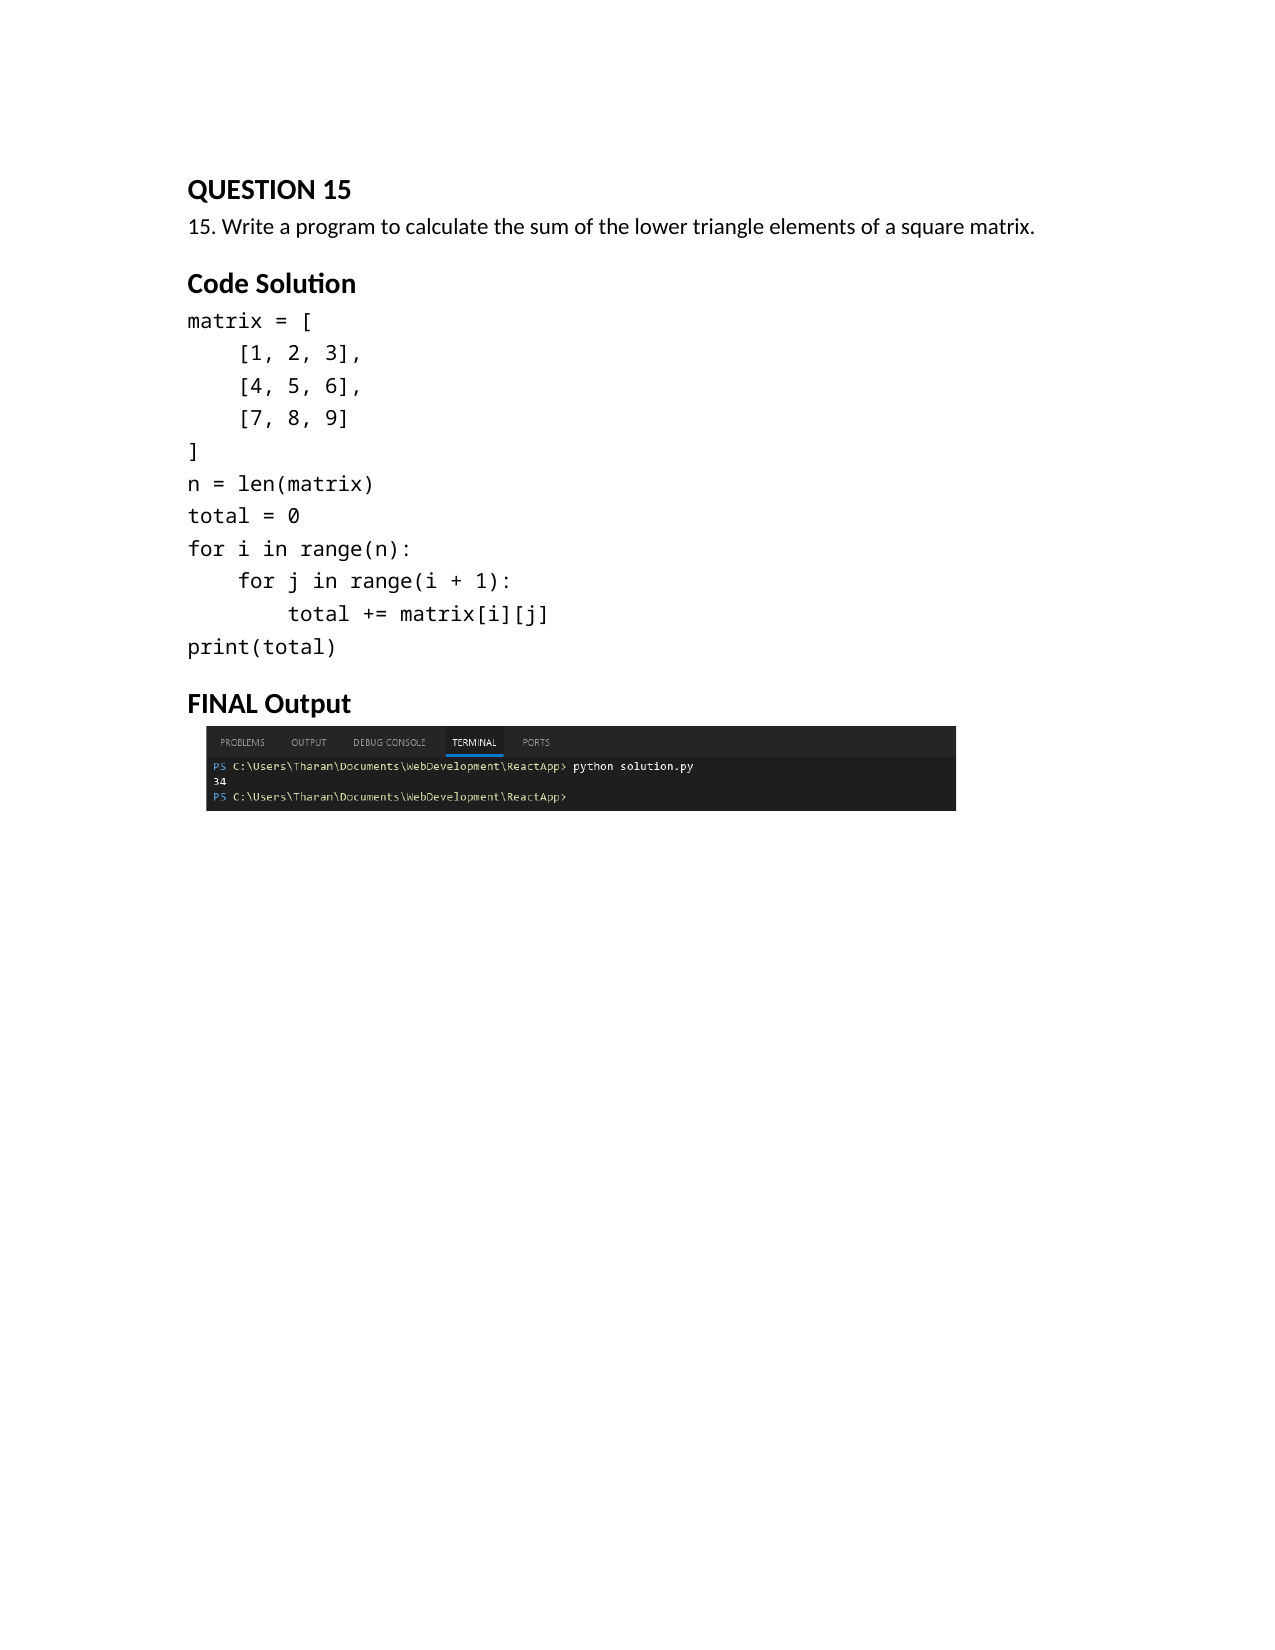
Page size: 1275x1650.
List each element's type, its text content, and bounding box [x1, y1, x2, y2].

subtitle Code Solution [187, 265, 1087, 300]
subtitle QUESTION 15 [187, 171, 1087, 206]
text matrix = [ [1, 2, 3], [4, 5, 6], [7, 8, 9] ] n = len(matrix) total = 0 for i in range(n): for j in range(i + 1): total += matrix[i][j] print(total) [187, 306, 1087, 660]
picture [206, 726, 957, 811]
text 15. Write a program to calculate the sum of the lower triangle elements of a square matrix. [187, 212, 1087, 240]
subtitle FINAL Output [187, 685, 1087, 721]
